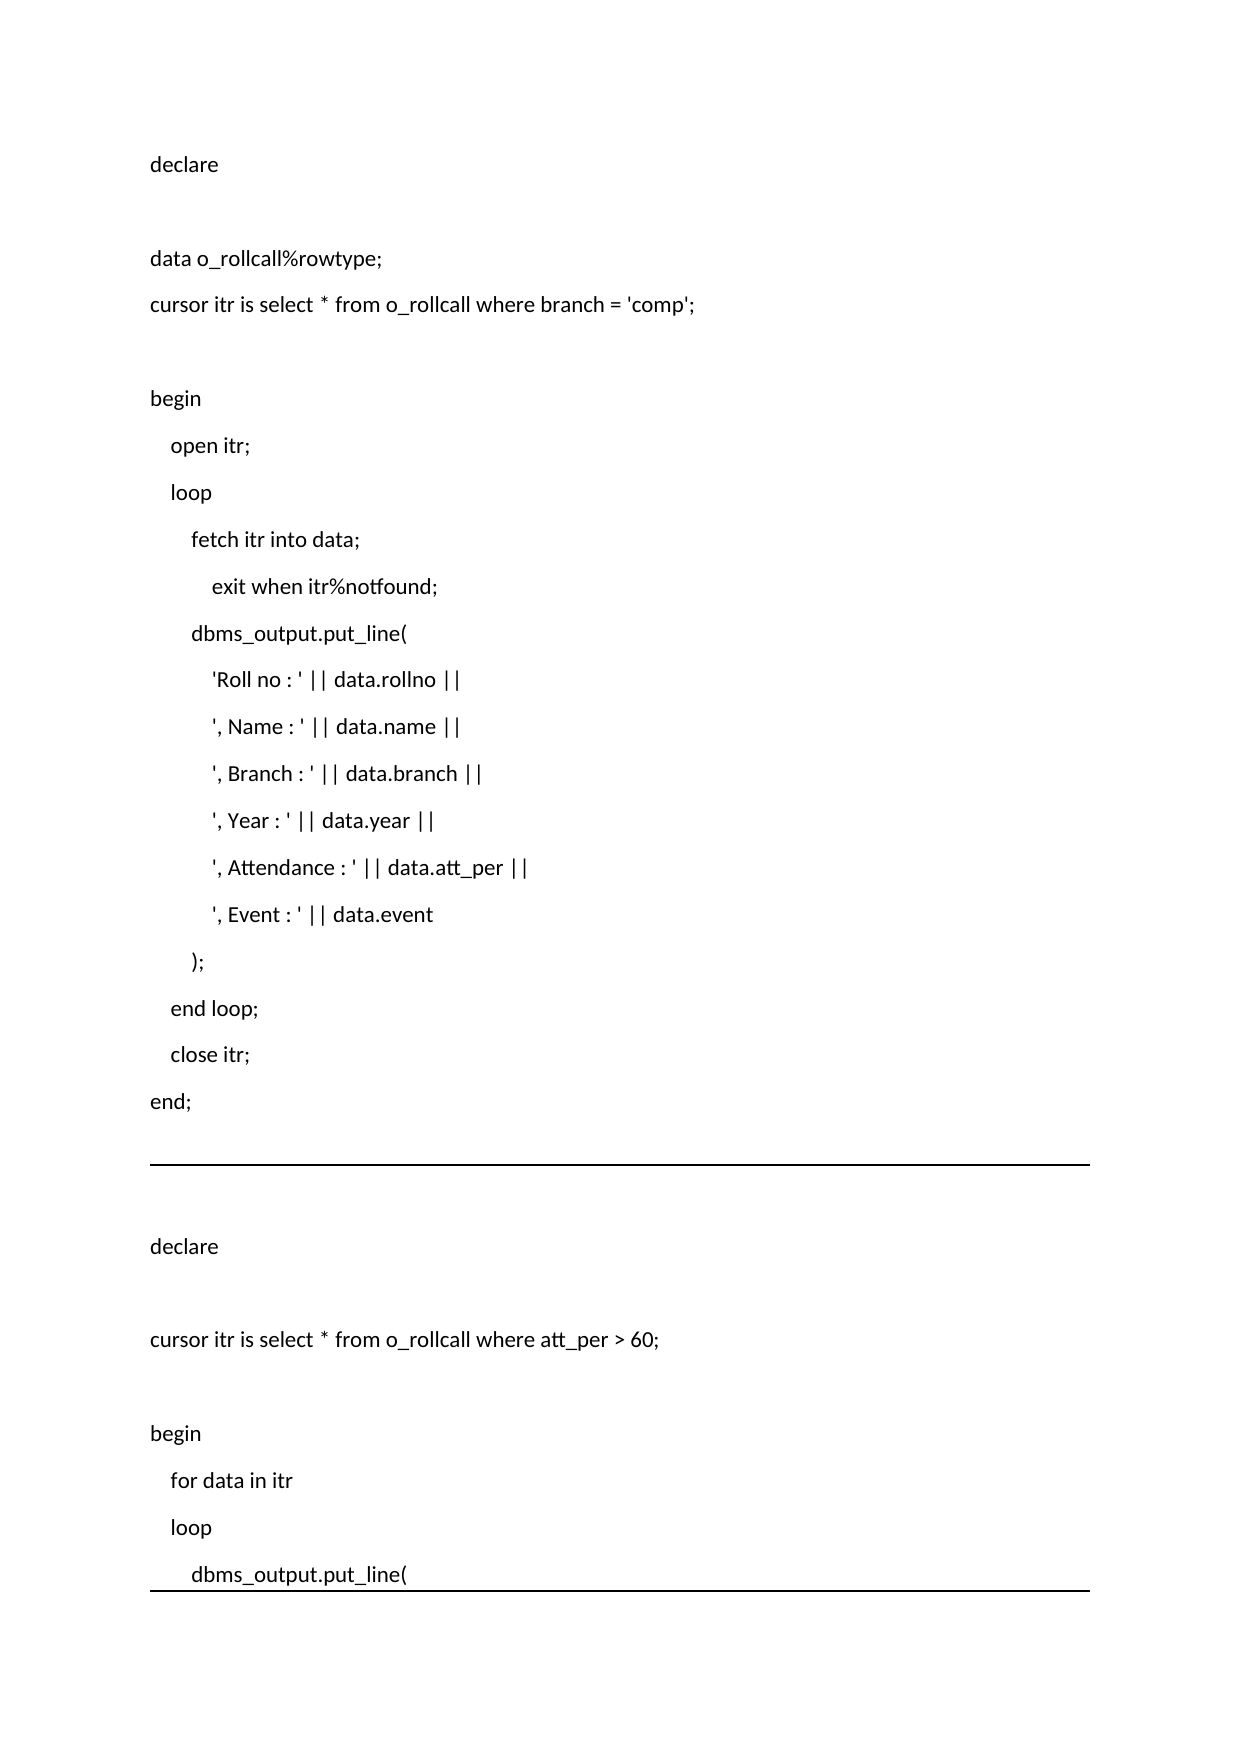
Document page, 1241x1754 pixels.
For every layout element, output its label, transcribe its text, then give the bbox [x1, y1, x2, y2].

text begin [150, 1419, 1090, 1447]
text for data in itr [150, 1466, 1090, 1494]
text exit when itr%notfound; [150, 572, 1090, 600]
text data o_rollcall%rowtype; [150, 244, 1090, 272]
text declare [150, 1232, 1090, 1260]
text end loop; [150, 994, 1090, 1022]
text close itr; [150, 1041, 1090, 1069]
text cursor itr is select * from o_rollcall where branch = 'comp'; [150, 291, 1090, 319]
text loop [150, 478, 1090, 506]
text declare [150, 150, 1090, 178]
text ', Year : ' || data.year || [150, 806, 1090, 834]
text dbms_output.put_line( [150, 619, 1090, 647]
text fetch itr into data; [150, 525, 1090, 553]
text end; [150, 1087, 1090, 1116]
text ); [150, 947, 1090, 975]
text ', Branch : ' || data.branch || [150, 759, 1090, 787]
text 'Roll no : ' || data.rollno || [150, 666, 1090, 694]
text open itr; [150, 431, 1090, 459]
text begin [150, 384, 1090, 412]
text loop [150, 1513, 1090, 1541]
text cursor itr is select * from o_rollcall where att_per > 60; [150, 1326, 1090, 1353]
text ', Attendance : ' || data.att_per || [150, 853, 1090, 881]
text ', Name : ' || data.name || [150, 712, 1090, 741]
text dbms_output.put_line( [150, 1560, 1090, 1590]
text ', Event : ' || data.event [150, 900, 1090, 928]
